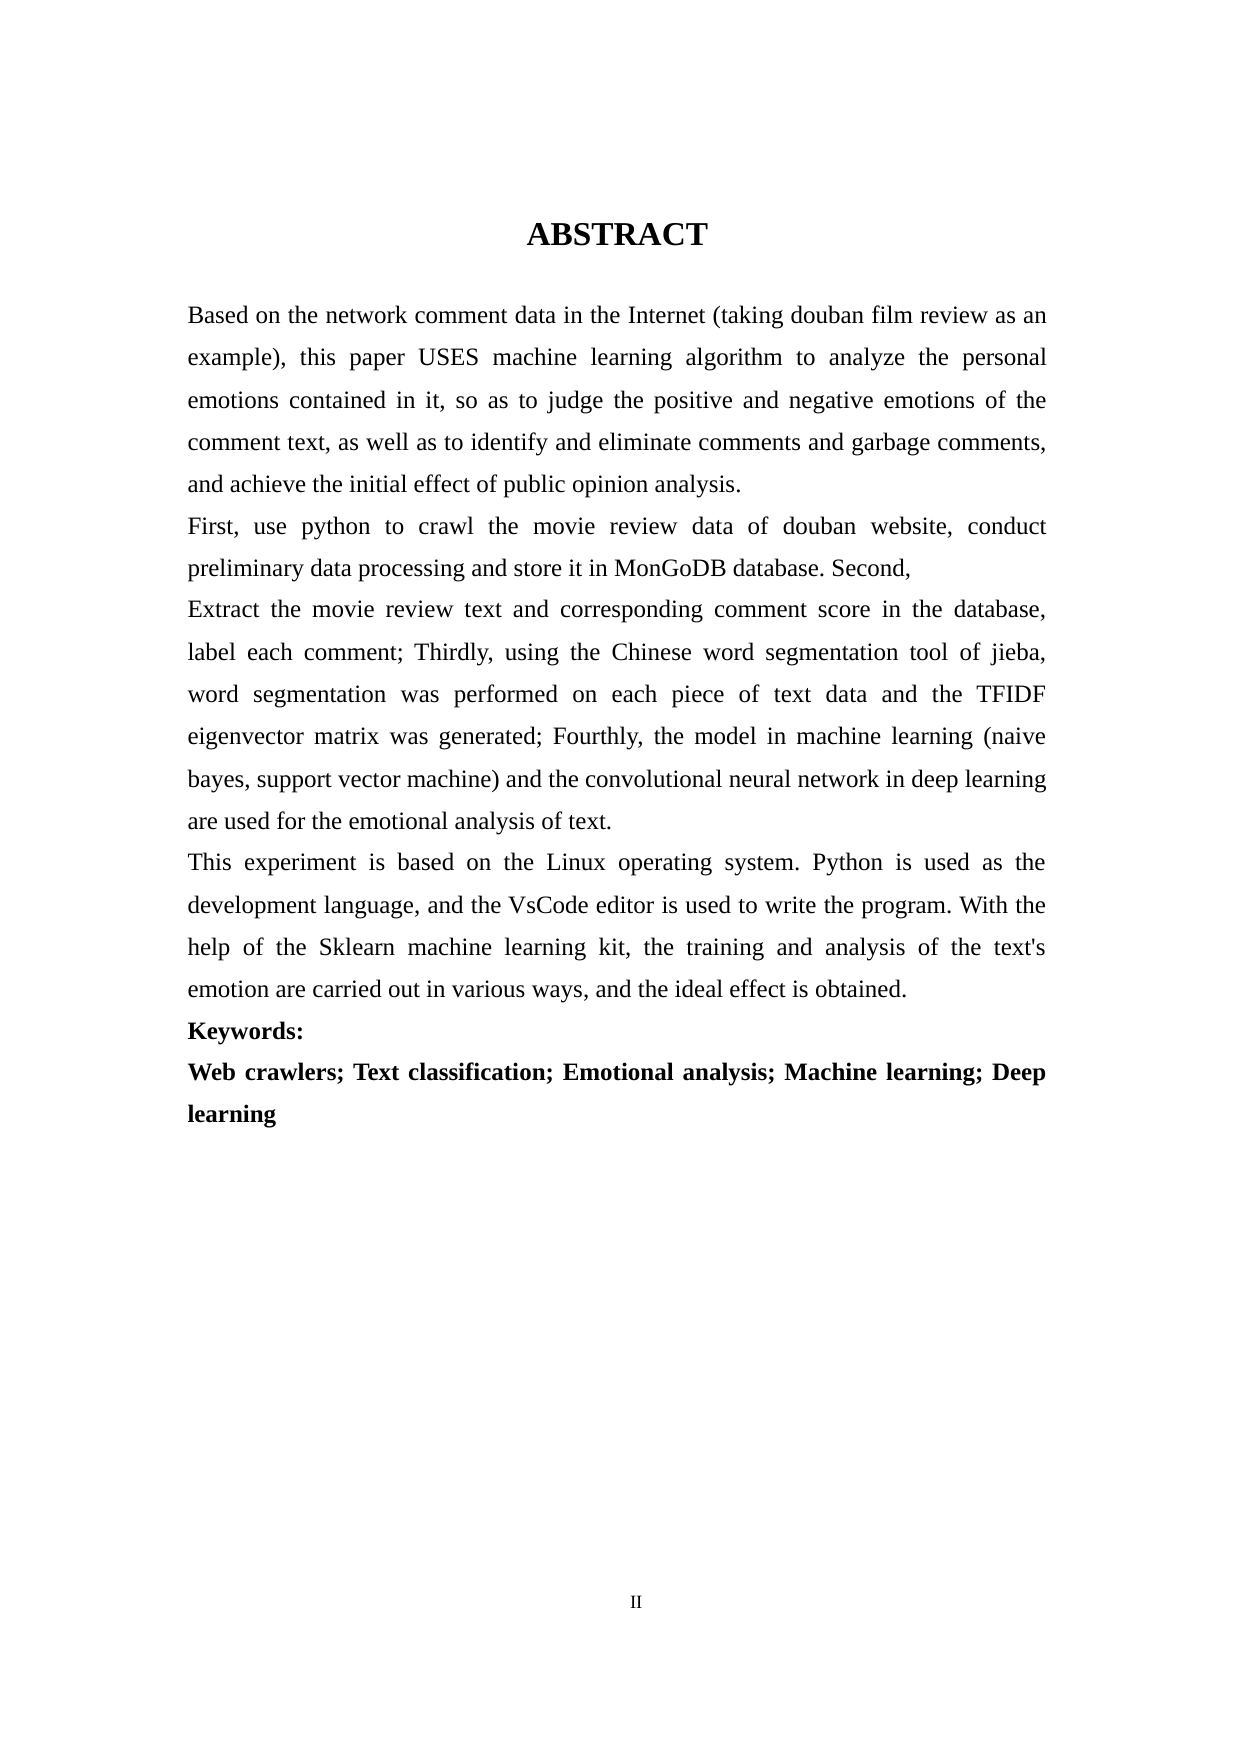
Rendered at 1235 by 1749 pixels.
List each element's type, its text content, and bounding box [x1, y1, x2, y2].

text This experiment is based on the Linux operating system. Python is used as the development language, and the VsCode editor is used to write the program. With the help of the Sklearn machine learning kit, the training and analysis of the text's emotion are carried out in various ways, and the ideal effect is obtained. [187, 845, 1047, 1006]
text ABSTRACT [187, 199, 1047, 267]
text Web crawlers; Text classification; Emotional analysis; Machine learning; Deep learning [187, 1054, 1047, 1131]
text Extract the movie review text and corresponding comment score in the database, label each comment; Thirdly, using the Chinese word segmentation tool of jieba, word segmentation was performed on each piece of text data and the TFIDF eigenvector matrix was generated; Fourthly, the model in machine learning (naive bayes, support vector machine) and the convolutional neural network in deep learning are used for the emotional analysis of text. [187, 592, 1047, 838]
text Based on the network comment data in the Internet (taking douban film review as an example), this paper USES machine learning algorithm to analyze the personal emotions contained in it, so as to judge the positive and negative emotions of the comment text, as well as to identify and eliminate comments and garbage comments, and achieve the initial effect of public opinion analysis. [187, 297, 1047, 501]
text Keywords: [187, 1013, 1047, 1047]
text First, use python to crawl the movie review data of douban website, conduct preliminary data processing and store it in MonGoDB database. Second, [187, 508, 1047, 584]
